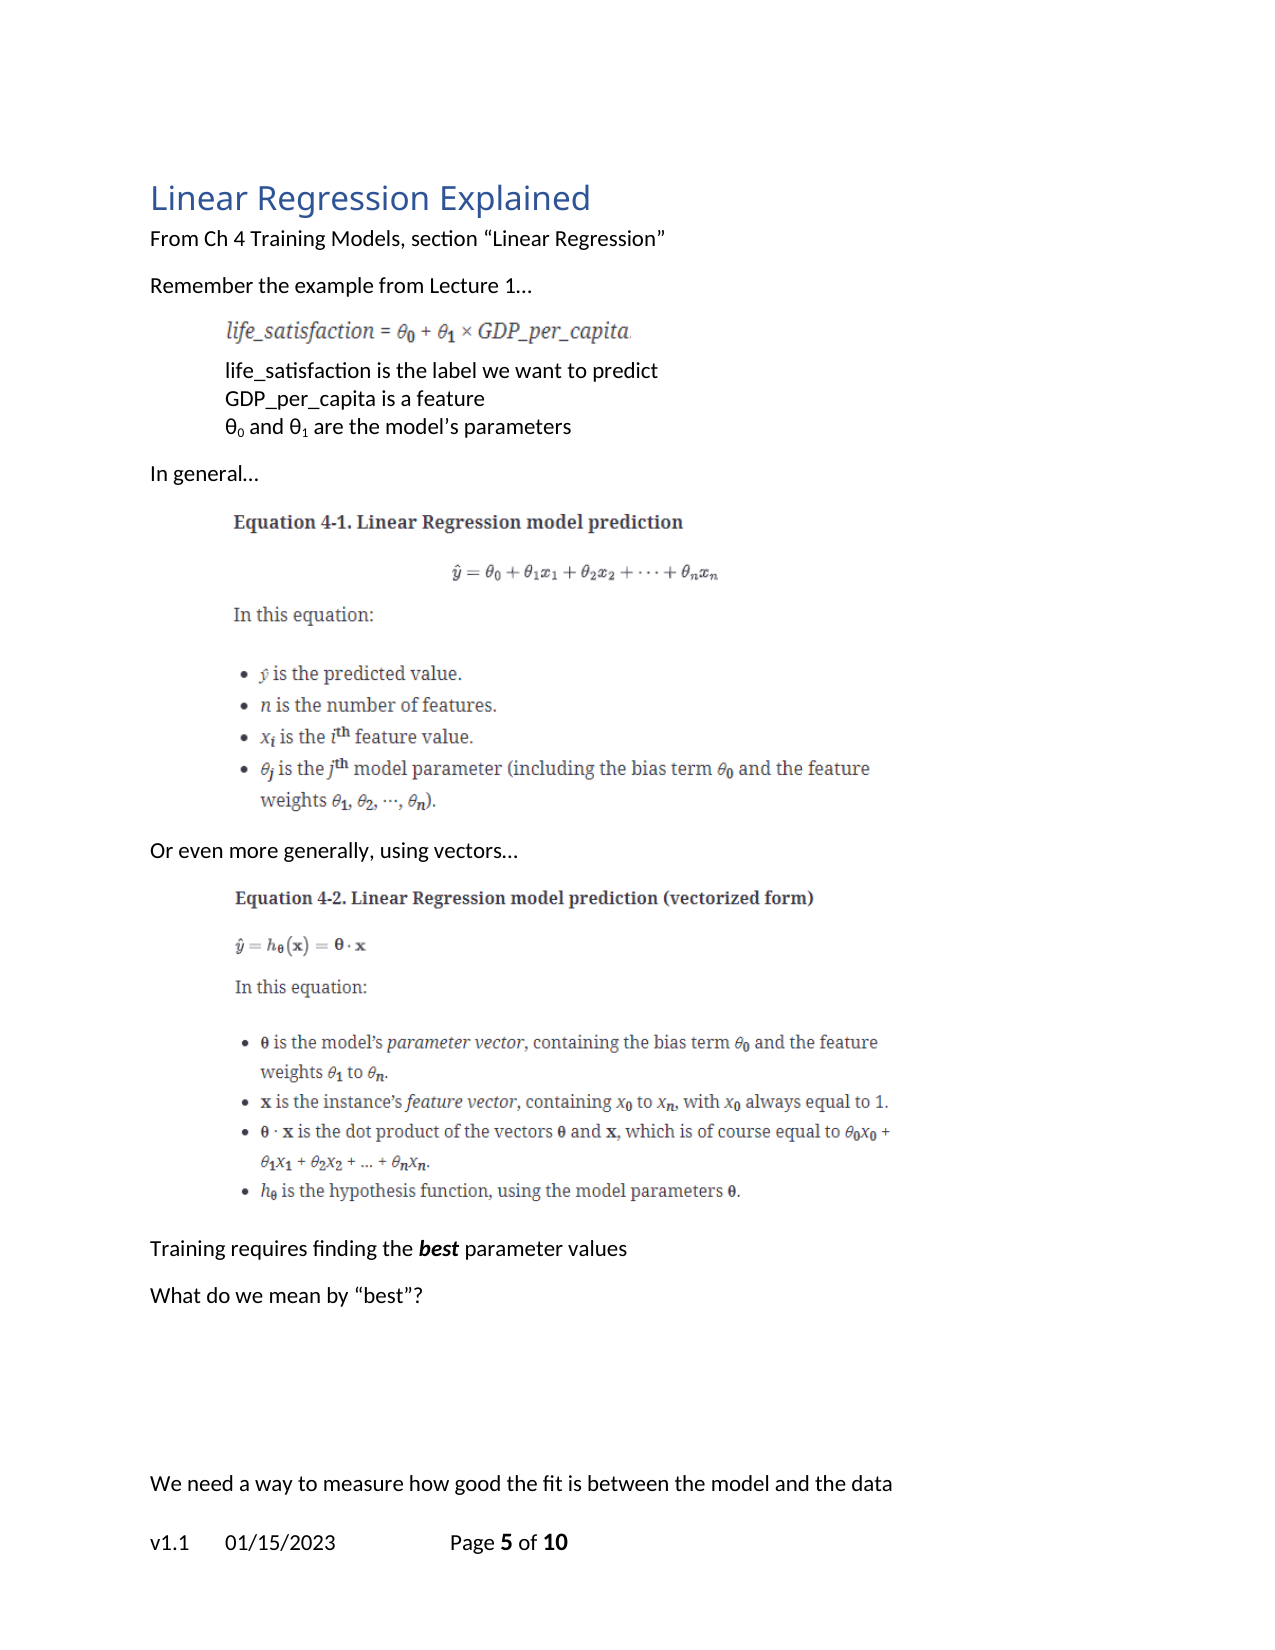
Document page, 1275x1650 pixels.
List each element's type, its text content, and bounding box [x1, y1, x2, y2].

text We need a way to measure how good the fit is between the model and the data [150, 1469, 1125, 1497]
text θ0 and θ1 are the model’s parameters [225, 412, 1125, 440]
text GDP_per_capita is a feature [225, 384, 1125, 412]
text In general… [150, 459, 1125, 487]
picture [225, 883, 901, 1216]
text From Ch 4 Training Models, section “Linear Regression” [150, 224, 1125, 252]
text Or even more generally, using vectors… [150, 836, 1125, 864]
text life_satisfaction is the label we want to predict [225, 356, 1125, 384]
picture [225, 506, 901, 818]
text Remember the example from Lecture 1… [150, 271, 1125, 299]
text What do we mean by “best”? [150, 1281, 1125, 1309]
text Training requires finding the best parameter values [150, 1234, 1125, 1262]
picture [225, 317, 631, 357]
subtitle Linear Regression Explained [150, 175, 1125, 220]
